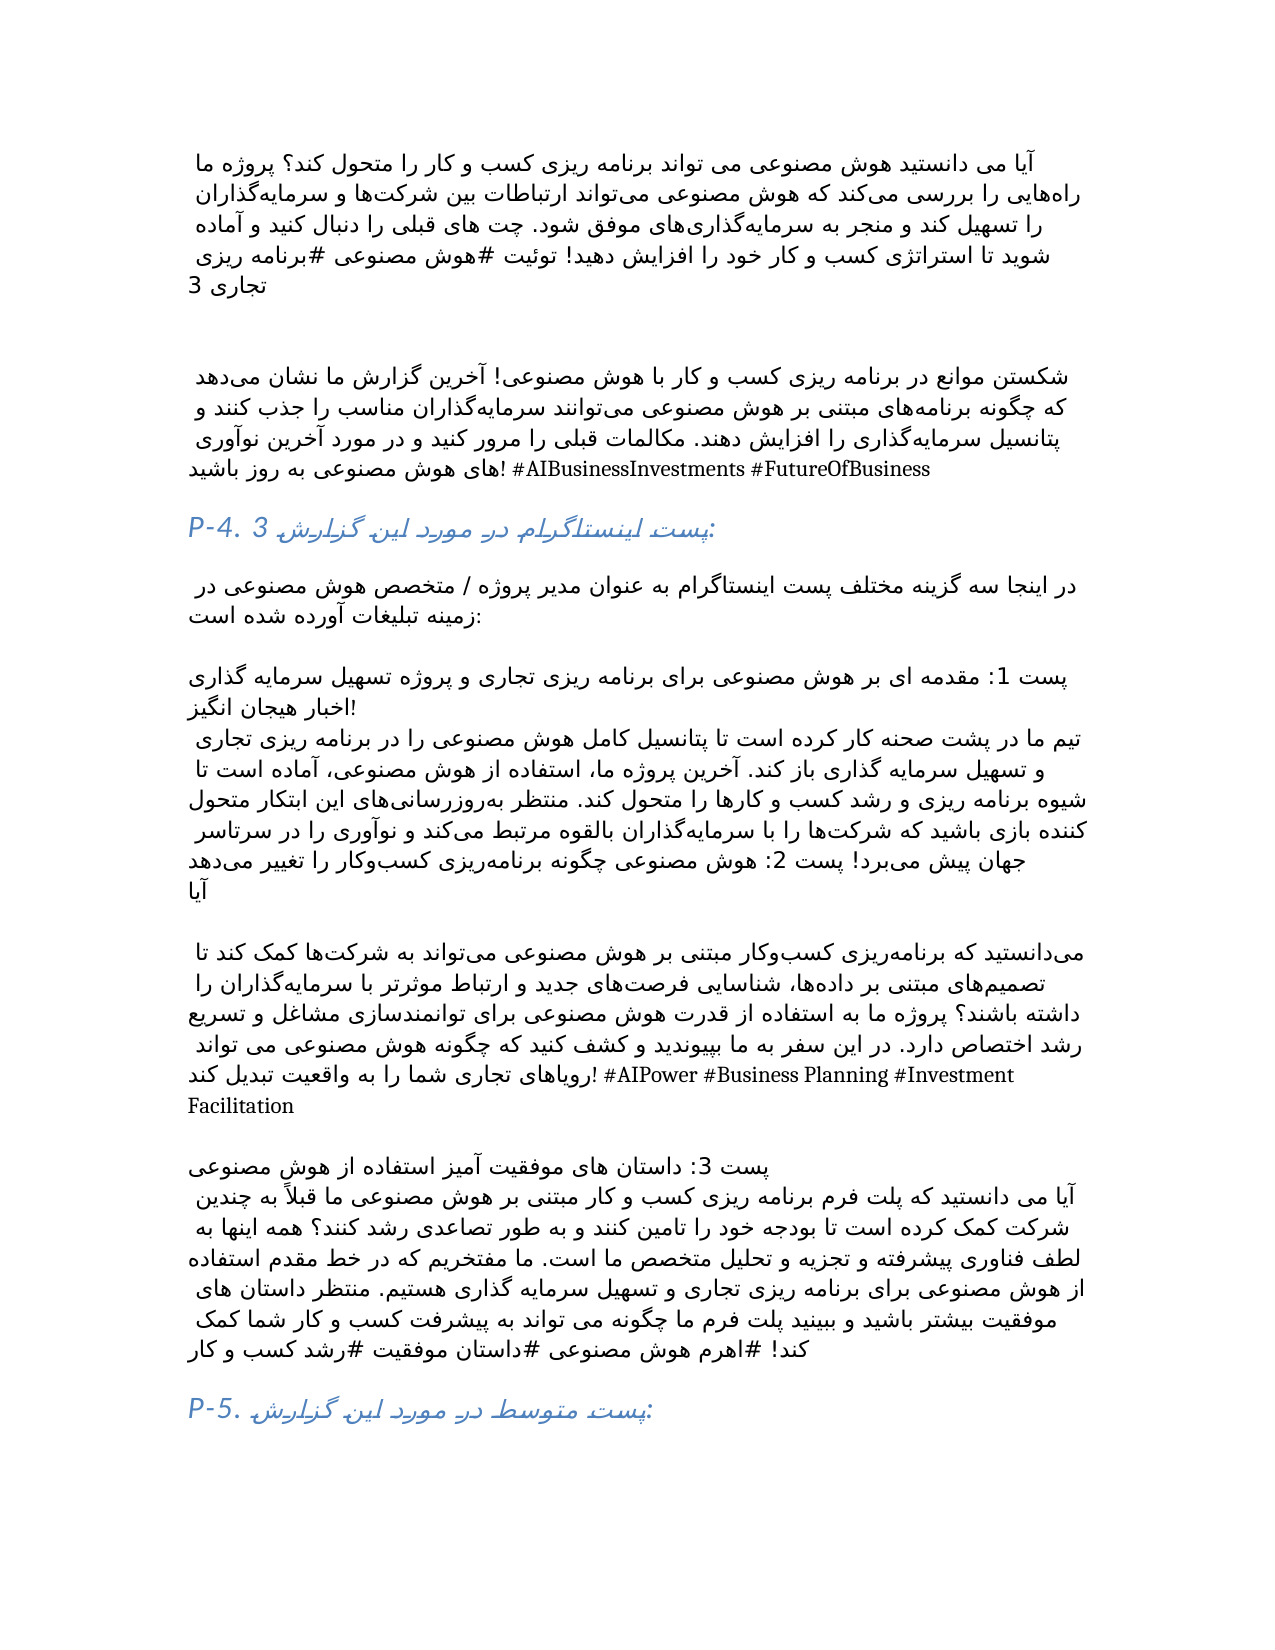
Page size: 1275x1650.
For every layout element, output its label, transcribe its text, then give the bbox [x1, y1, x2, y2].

text در اینجا سه گزینه مختلف پست اینستاگرام به عنوان مدیر پروژه / متخصص هوش مصنوعی در زمینه تبلیغات آورده شده است: پست 1: مقدمه ای بر هوش مصنوعی برای برنامه ریزی تجاری و پروژه تسهیل سرمایه گذاری اخبار هیجان انگیز! تیم ما در پشت صحنه کار کرده است تا پتانسیل کامل هوش مصنوعی را در برنامه ریزی تجاری و تسهیل سرمایه گذاری باز کند. آخرین پروژه ما، استفاده از هوش مصنوعی، آماده است تا شیوه برنامه ریزی و رشد کسب و کارها را متحول کند. منتظر به‌روزرسانی‌های این ابتکار متحول کننده بازی باشید که شرکت‌ها را با سرمایه‌گذاران بالقوه مرتبط می‌کند و نوآوری را در سرتاسر جهان پیش می‌برد! پست 2: هوش مصنوعی چگونه برنامه‌ریزی کسب‌وکار را تغییر می‌دهد آیا می‌دانستید که برنامه‌ریزی کسب‌وکار مبتنی بر هوش مصنوعی می‌تواند به شرکت‌ها کمک کند تا تصمیم‌های مبتنی بر داده‌ها، شناسایی فرصت‌های جدید و ارتباط موثرتر با سرمایه‌گذاران را داشته باشند؟ پروژه ما به استفاده از قدرت هوش مصنوعی برای توانمندسازی مشاغل و تسریع رشد اختصاص دارد. در این سفر به ما بپیوندید و کشف کنید که چگونه هوش مصنوعی می تواند رویاهای تجاری شما را به واقعیت تبدیل کند! #AIPower #Business Planning #Investment Facilitation پست 3: داستان های موفقیت آمیز استفاده از هوش مصنوعی آیا می دانستید که پلت فرم برنامه ریزی کسب و کار مبتنی بر هوش مصنوعی ما قبلاً به چندین شرکت کمک کرده است تا بودجه خود را تامین کنند و به طور تصاعدی رشد کنند؟ همه اینها به لطف فناوری پیشرفته و تجزیه و تحلیل متخصص ما است. ما مفتخریم که در خط مقدم استفاده از هوش مصنوعی برای برنامه ریزی تجاری و تسهیل سرمایه گذاری هستیم. منتظر داستان های موفقیت بیشتر باشید و ببینید پلت فرم ما چگونه می تواند به پیشرفت کسب و کار شما کمک کند! #اهرم هوش مصنوعی #داستان موفقیت #رشد کسب و کار [187, 572, 1087, 1363]
subtitle P-5. پست متوسط در مورد این گزارش: [187, 1388, 1087, 1426]
subtitle P-4. 3 پست اینستاگرام در مورد این گزارش: [187, 507, 1087, 545]
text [187, 150, 1087, 482]
